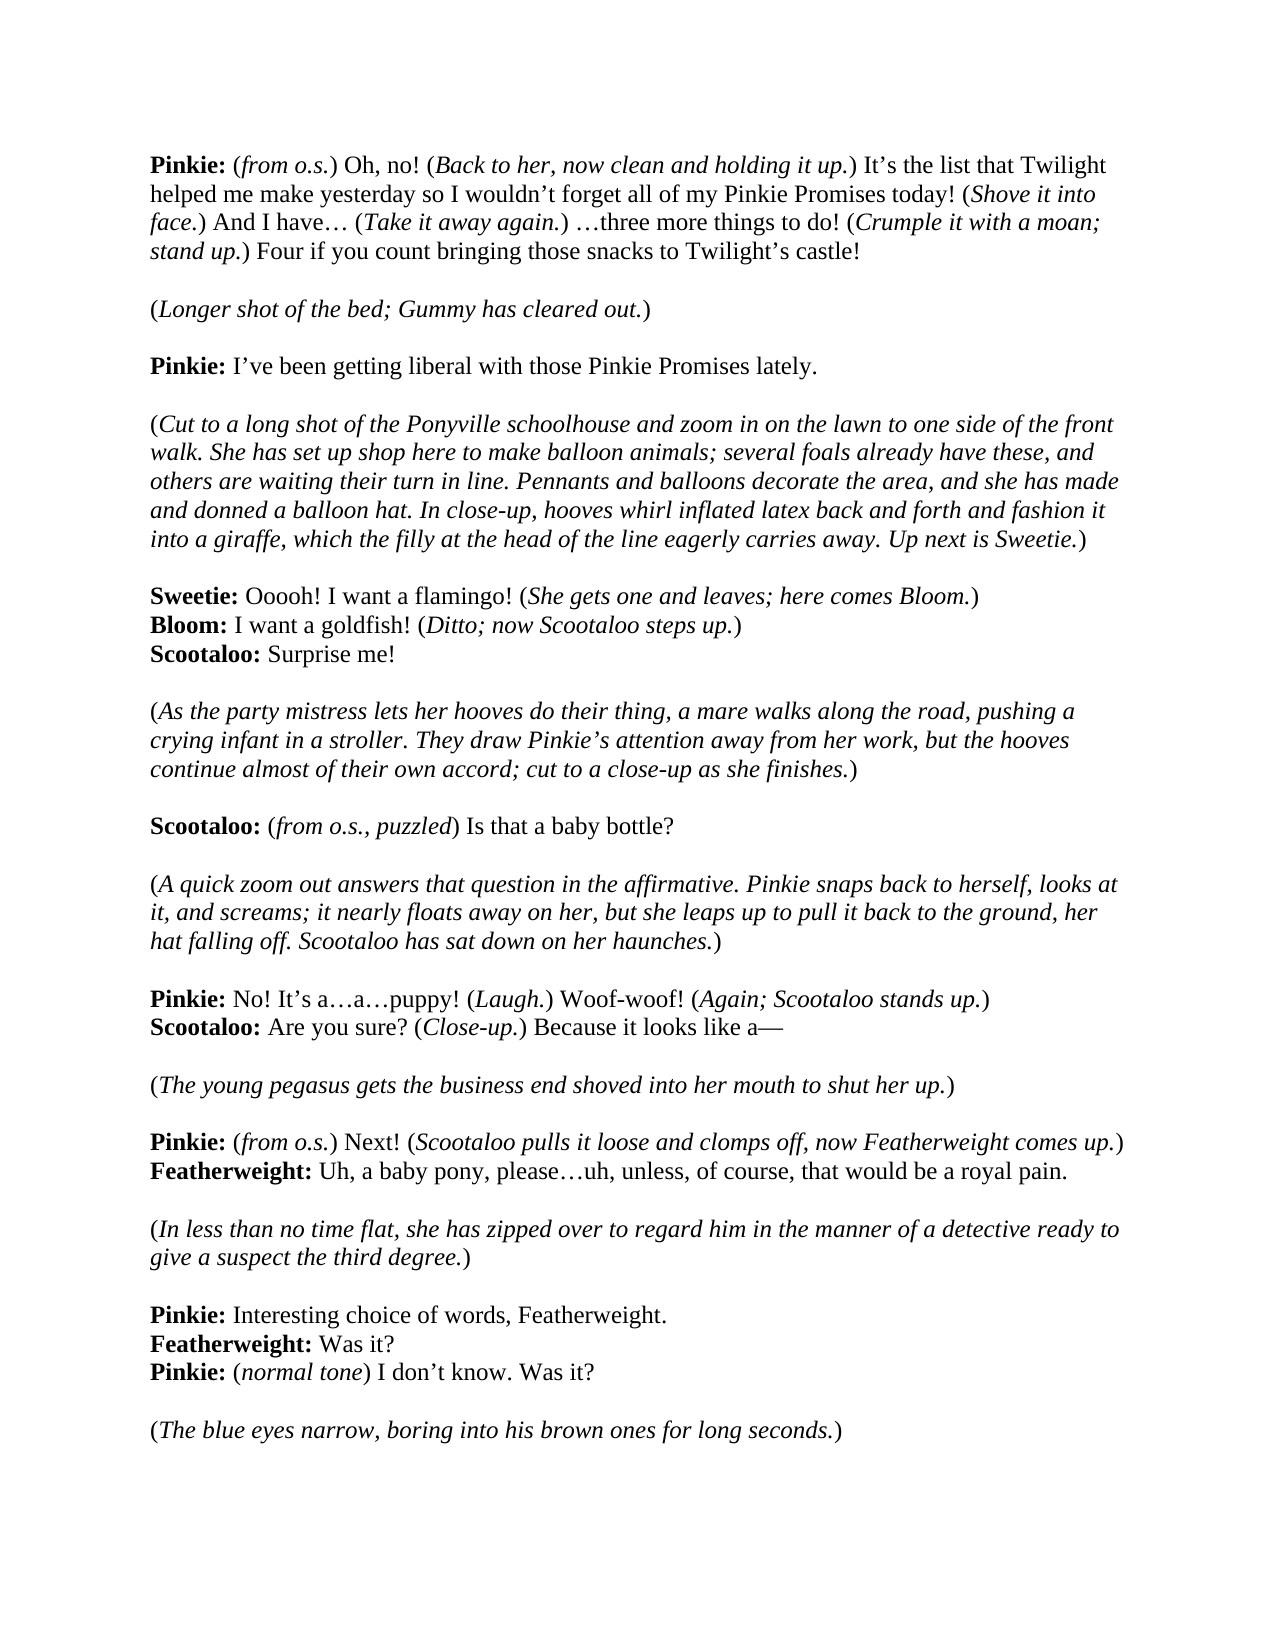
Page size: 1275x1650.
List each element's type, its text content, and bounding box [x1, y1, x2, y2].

text Featherweight: Was it? [150, 1329, 1125, 1357]
text (In less than no time flat, she has zipped over to regard him in the manner of a detective ready to give a suspect the third degree.) [150, 1214, 1125, 1271]
text (Cut to a long shot of the Ponyville schoolhouse and zoom in on the lawn to one side of the front walk. She has set up shop here to make balloon animals; several foals already have these, and others are waiting their turn in line. Pennants and balloons decorate the area, and she has made and donned a balloon hat. In close-up, hooves whirl inflated latex back and forth and fashion it into a giraffe, which the filly at the head of the line eagerly carries away. Up next is Sweetie.) [150, 409, 1125, 552]
text Pinkie: (normal tone) I don’t know. Was it? [150, 1357, 1125, 1386]
text Sweetie: Ooooh! I want a flamingo! (She gets one and leaves; here comes Bloom.) [150, 581, 1125, 610]
text (As the party mistress lets her hooves do their thing, a mare walks along the road, pushing a crying infant in a stroller. They draw Pinkie’s attention away from her work, but the hooves continue almost of their own accord; cut to a close-up as she finishes.) [150, 696, 1125, 782]
text Pinkie: (from o.s.) Next! (Scootaloo pulls it loose and clomps off, now Featherweight comes up.) [150, 1127, 1125, 1156]
text (The young pegasus gets the business end shoved into her mouth to shut her up.) [150, 1070, 1125, 1099]
text Featherweight: Uh, a baby pony, please…uh, unless, of course, that would be a royal pain. [150, 1156, 1125, 1185]
text (A quick zoom out answers that question in the affirmative. Pinkie snaps back to herself, looks at it, and screams; it nearly floats away on her, but she leaps up to pull it back to the ground, her hat falling off. Scootaloo has sat down on her haunches.) [150, 869, 1125, 955]
text Scootaloo: Are you sure? (Close-up.) Because it looks like a— [150, 1012, 1125, 1041]
text Pinkie: I’ve been getting liberal with those Pinkie Promises lately. [150, 351, 1125, 380]
text Pinkie: (from o.s.) Oh, no! (Back to her, now clean and holding it up.) It’s the list that Twilight helped me make yesterday so I wouldn’t forget all of my Pinkie Promises today! (Shove it into face.) And I have… (Take it away again.) …three more things to do! (Crumple it with a moan; stand up.) Four if you count bringing those snacks to Twilight’s castle! [150, 150, 1125, 265]
text Bloom: I want a goldfish! (Ditto; now Scootaloo steps up.) [150, 610, 1125, 639]
text (Longer shot of the bed; Gummy has cleared out.) [150, 294, 1125, 322]
text Scootaloo: Surprise me! [150, 639, 1125, 667]
text (The blue eyes narrow, boring into his brown ones for long seconds.) [150, 1415, 1125, 1444]
text Scootaloo: (from o.s., puzzled) Is that a baby bottle? [150, 811, 1125, 840]
text Pinkie: No! It’s a…a…puppy! (Laugh.) Woof-woof! (Again; Scootaloo stands up.) [150, 984, 1125, 1012]
text Pinkie: Interesting choice of words, Featherweight. [150, 1300, 1125, 1329]
